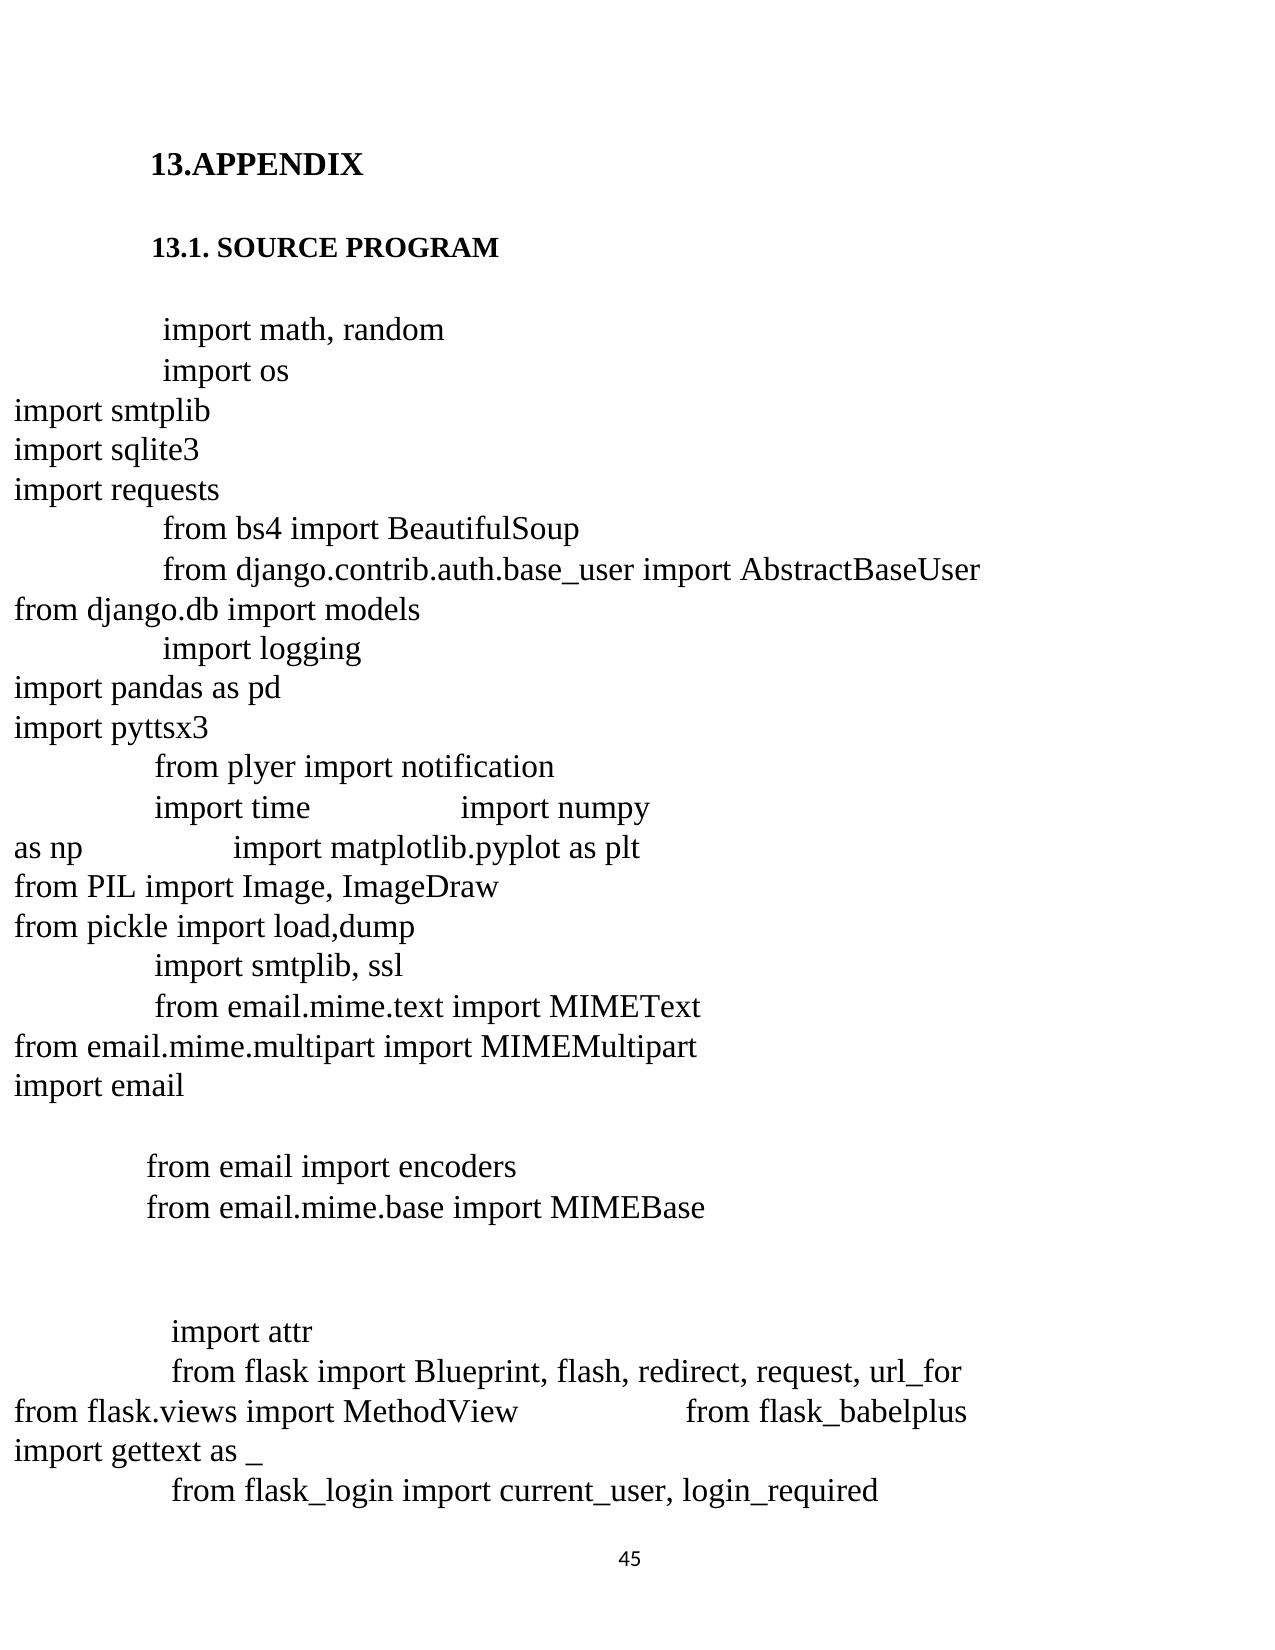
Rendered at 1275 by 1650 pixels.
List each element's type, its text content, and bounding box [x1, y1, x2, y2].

text import smtplib, ssl [12, 946, 1212, 984]
text from bs4 import BeautifulSoup [12, 508, 1212, 547]
text import math, random [12, 309, 1212, 348]
text from email import encoders [12, 1146, 1212, 1184]
text import os import smtplib import sqlite3 import requests [12, 350, 405, 507]
subtitle 13.1. SOURCE PROGRAM [12, 230, 1240, 264]
text from email.mime.base import MIMEBase [12, 1187, 1212, 1226]
text 13.APPENDIX [150, 144, 1212, 182]
text import logging import pandas as pd import pyttsx3 [12, 628, 479, 746]
text from plyer import notification [12, 747, 1212, 785]
text import attr [12, 1311, 1212, 1349]
text from flask import Blueprint, flash, redirect, request, url_for from flask.views import MethodView from flask_babelplus import gettext as _ [12, 1352, 1024, 1469]
text import time import numpy as np import matplotlib.pyplot as plt from PIL import Image, ImageDraw from pickle import load,dump [12, 788, 677, 944]
text from flask_login import current_user, login_required [12, 1470, 1212, 1508]
text from django.contrib.auth.base_user import AbstractBaseUser from django.db import models [12, 549, 1125, 627]
text from email.mime.text import MIMEText from email.mime.multipart import MIMEMultipart import email [12, 986, 897, 1104]
